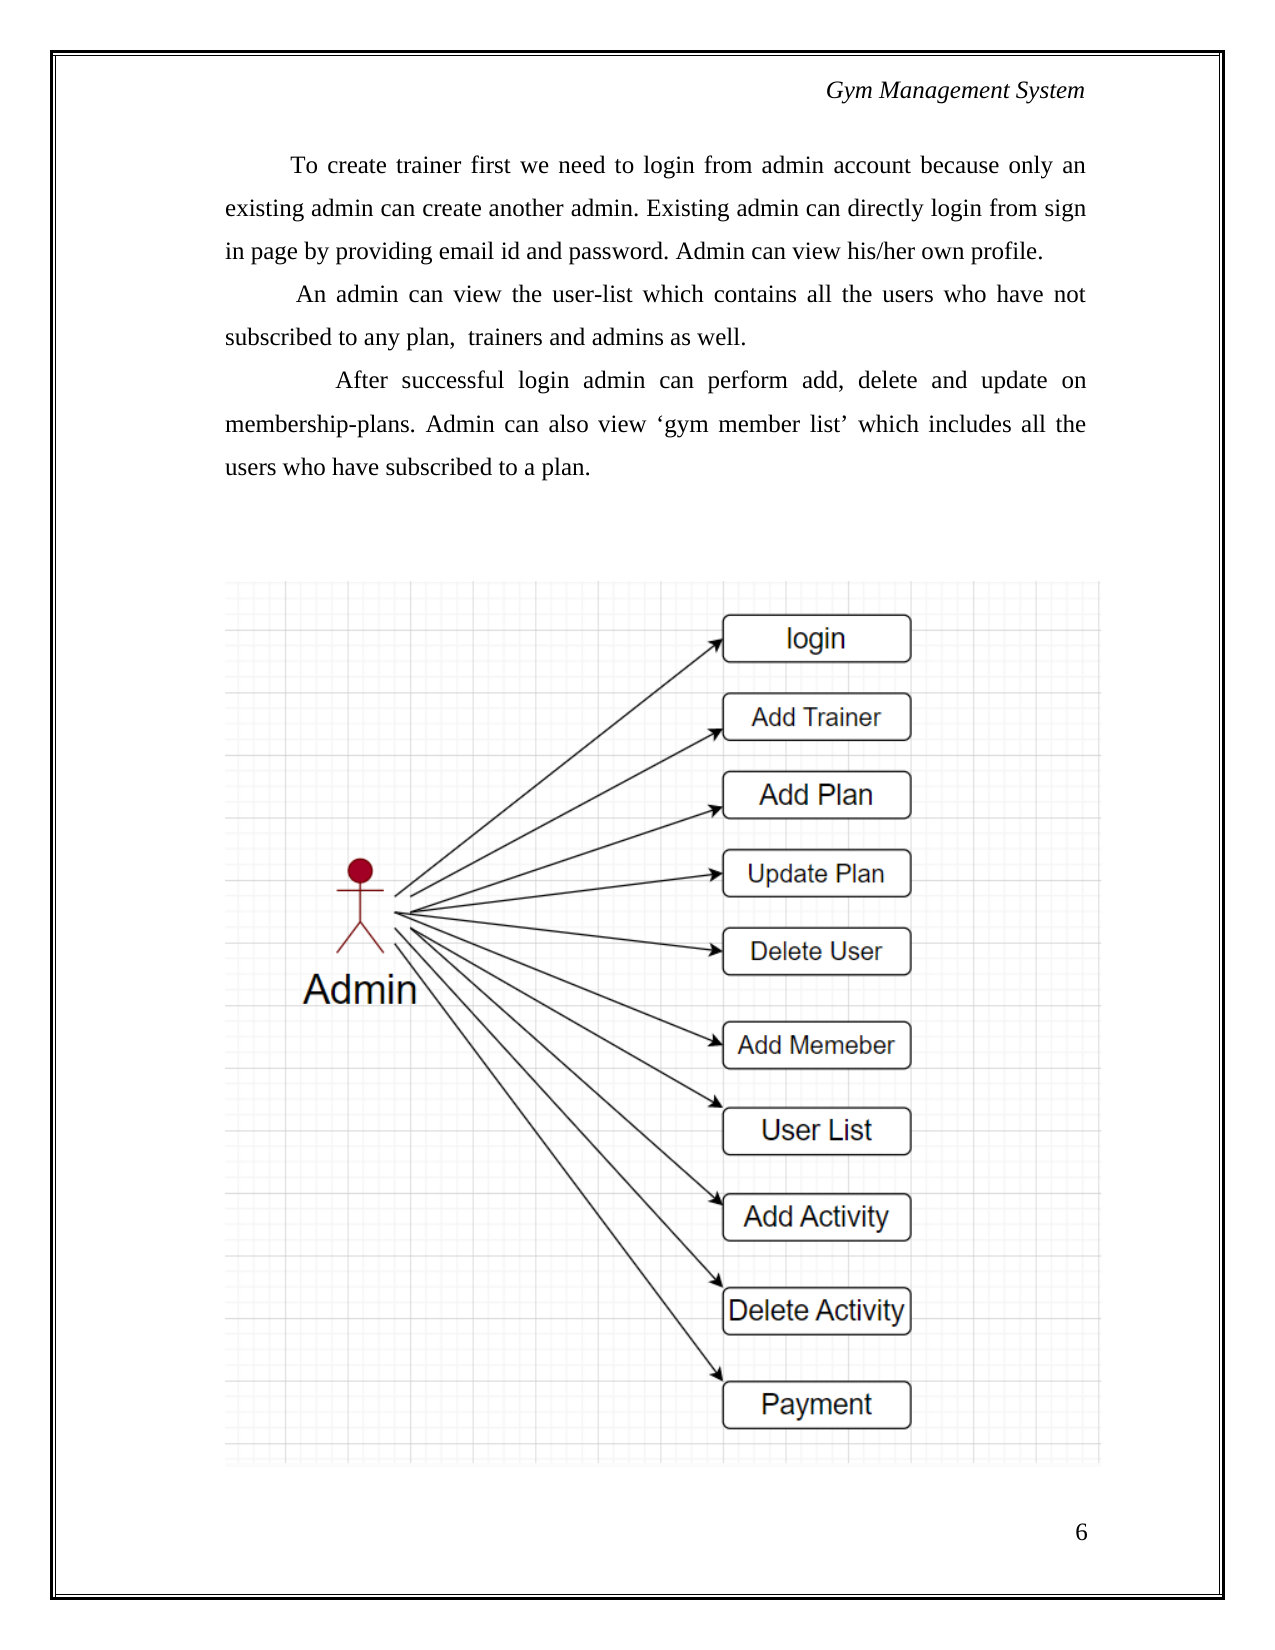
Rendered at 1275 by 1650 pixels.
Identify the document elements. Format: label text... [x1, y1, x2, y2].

text After successful login admin can perform add, delete and update on membership-plans. Admin can also view ‘gym member list’ which includes all the users who have subscribed to a plan. [225, 366, 1087, 481]
picture [225, 581, 1102, 1467]
text An admin can view the user-list which contains all the users who have not subscribed to any plan, trainers and admins as well. [225, 279, 1087, 351]
text To create trainer first we need to login from admin account because only an existing admin can create another admin. Existing admin can directly login from sign in page by providing email id and password. Admin can view his/her own profile. [225, 150, 1087, 265]
